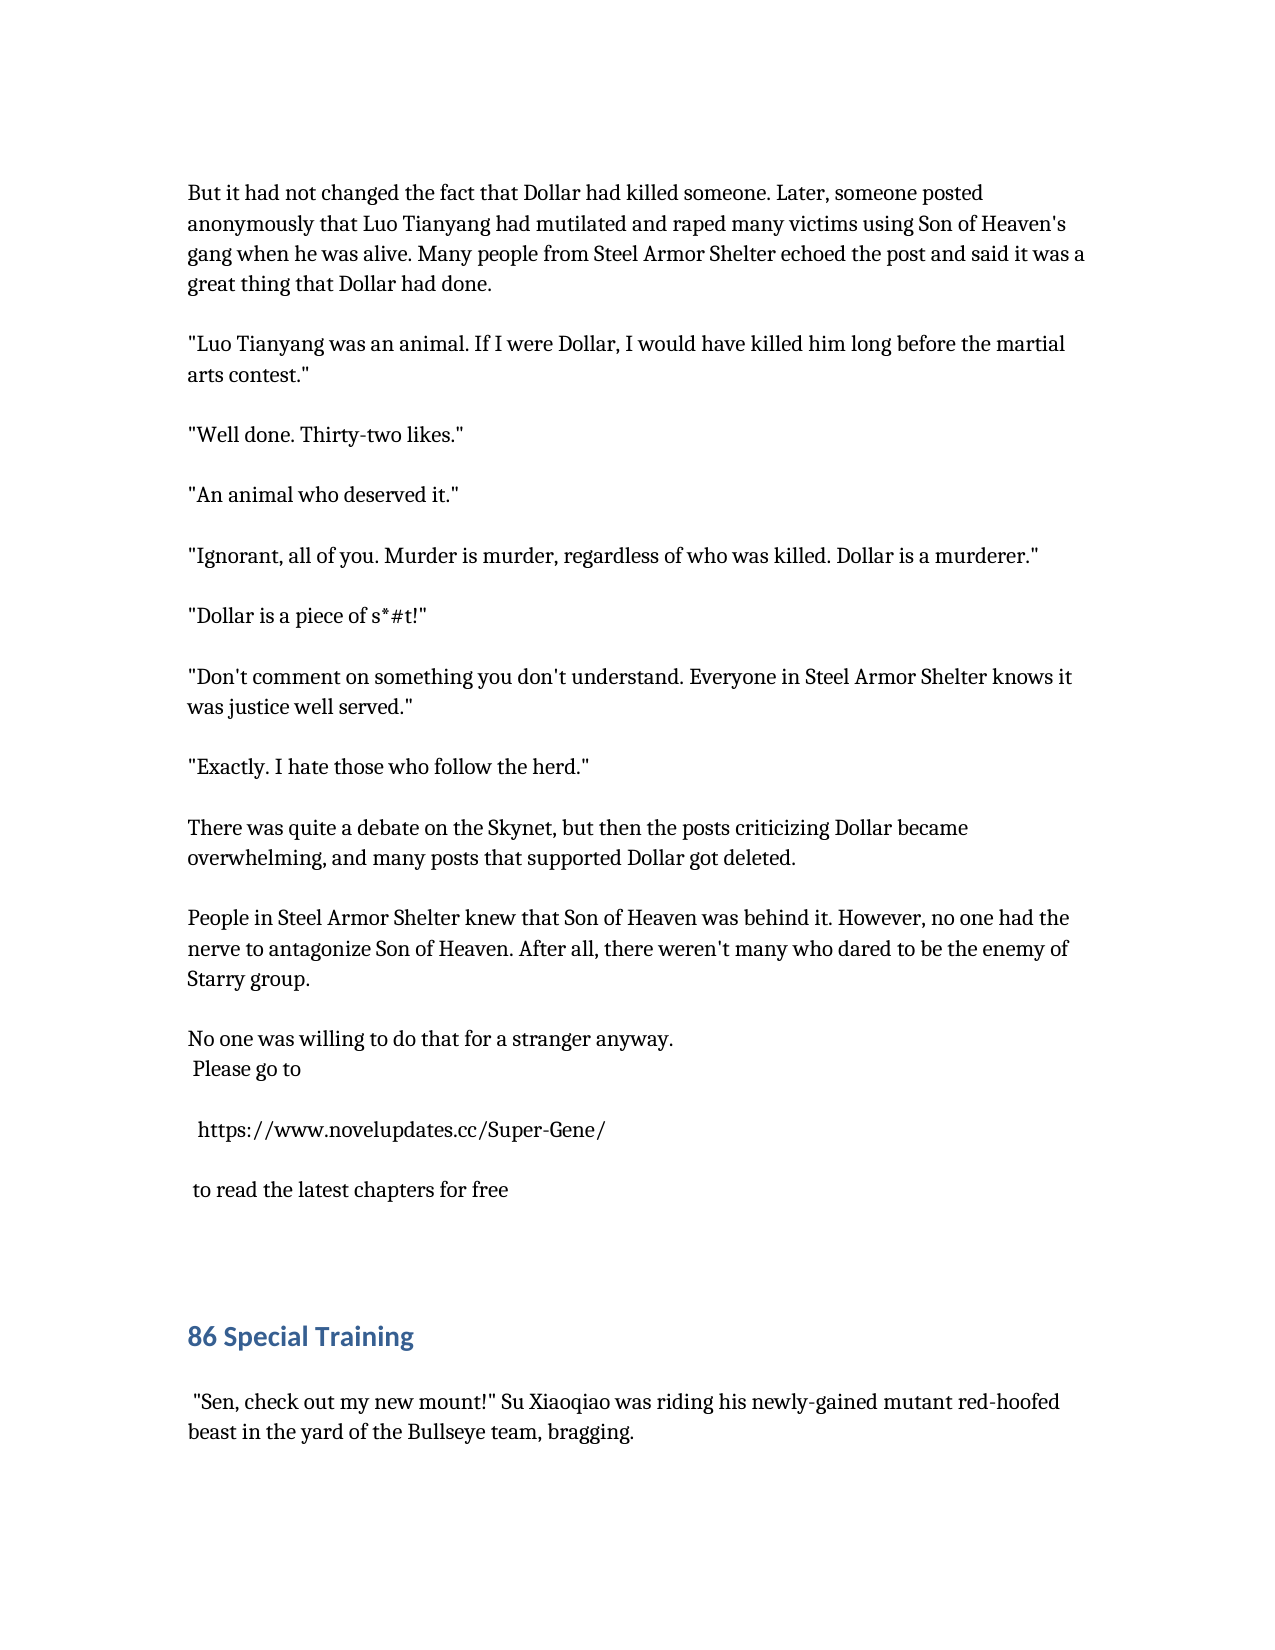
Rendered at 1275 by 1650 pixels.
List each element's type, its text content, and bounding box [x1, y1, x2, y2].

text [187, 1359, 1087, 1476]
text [187, 150, 1087, 1264]
subtitle 86 Special Training [187, 1318, 1087, 1353]
